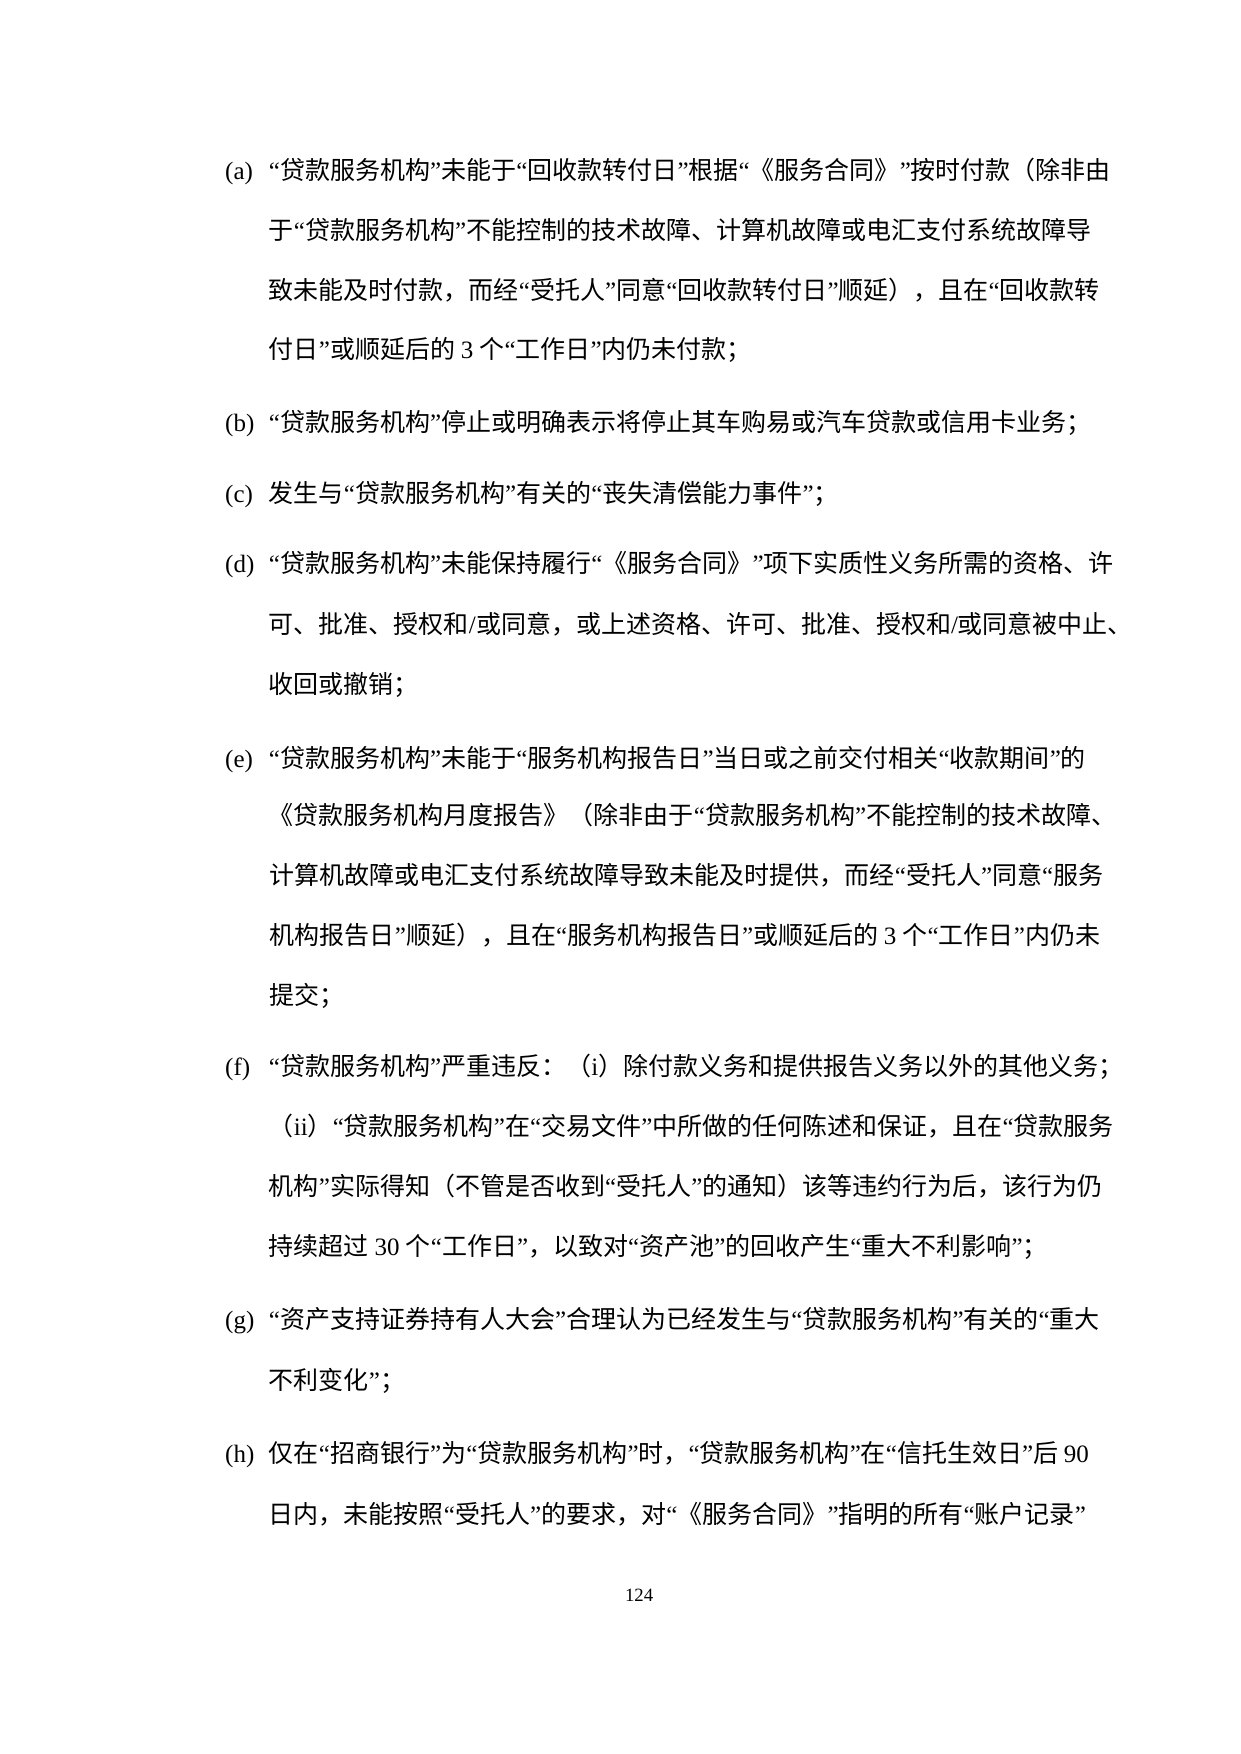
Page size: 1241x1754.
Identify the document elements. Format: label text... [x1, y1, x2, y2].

list “贷款服务机构”未能于“回收款转付日”根据“《服务合同》”按时付款（除非由于“贷款服务机构”不能控制的技术故障、计算机故障或电汇支付系统故障导致未能及时付款，而经“受托人”同意“回收款转付日”顺延），且在“回收款转付日”或顺延后的 3 个“工作日”内仍未付款； [225, 151, 1115, 366]
list “贷款服务机构”停止或明确表示将停止其车购易或汽车贷款或信用卡业务； [225, 403, 1115, 439]
list “贷款服务机构”未能于“服务机构报告日”当日或之前交付相关“收款期间”的 [225, 739, 1115, 775]
list “资产支持证券持有人大会”合理认为已经发生与“贷款服务机构”有关的“重大不利变化”； [225, 1299, 1115, 1396]
text 《贷款服务机构月度报告》（除非由于“贷款服务机构”不能控制的技术故障、计算机故障或电汇支付系统故障导致未能及时提供，而经“受托人”同意“服务机构报告日”顺延），且在“服务机构报告日”或顺延后的 3 个“工作日”内仍未提交； [269, 796, 1115, 1011]
list “贷款服务机构”未能保持履行“《服务合同》”项下实质性义务所需的资格、许可、批准、授权和/或同意，或上述资格、许可、批准、授权和/或同意被中止、收回或撤销； [225, 543, 1115, 701]
list “贷款服务机构”严重违反：（i）除付款义务和提供报告义务以外的其他义务；（ii）“贷款服务机构”在“交易文件”中所做的任何陈述和保证，且在“贷款服务机构”实际得知（不管是否收到“受托人”的通知）该等违约行为后，该行为仍持续超过 30 个“工作日”，以致对“资产池”的回收产生“重大不利影响”； [225, 1047, 1115, 1262]
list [225, 1434, 1115, 1531]
list 发生与“贷款服务机构”有关的“丧失清偿能力事件”； [225, 473, 1115, 509]
